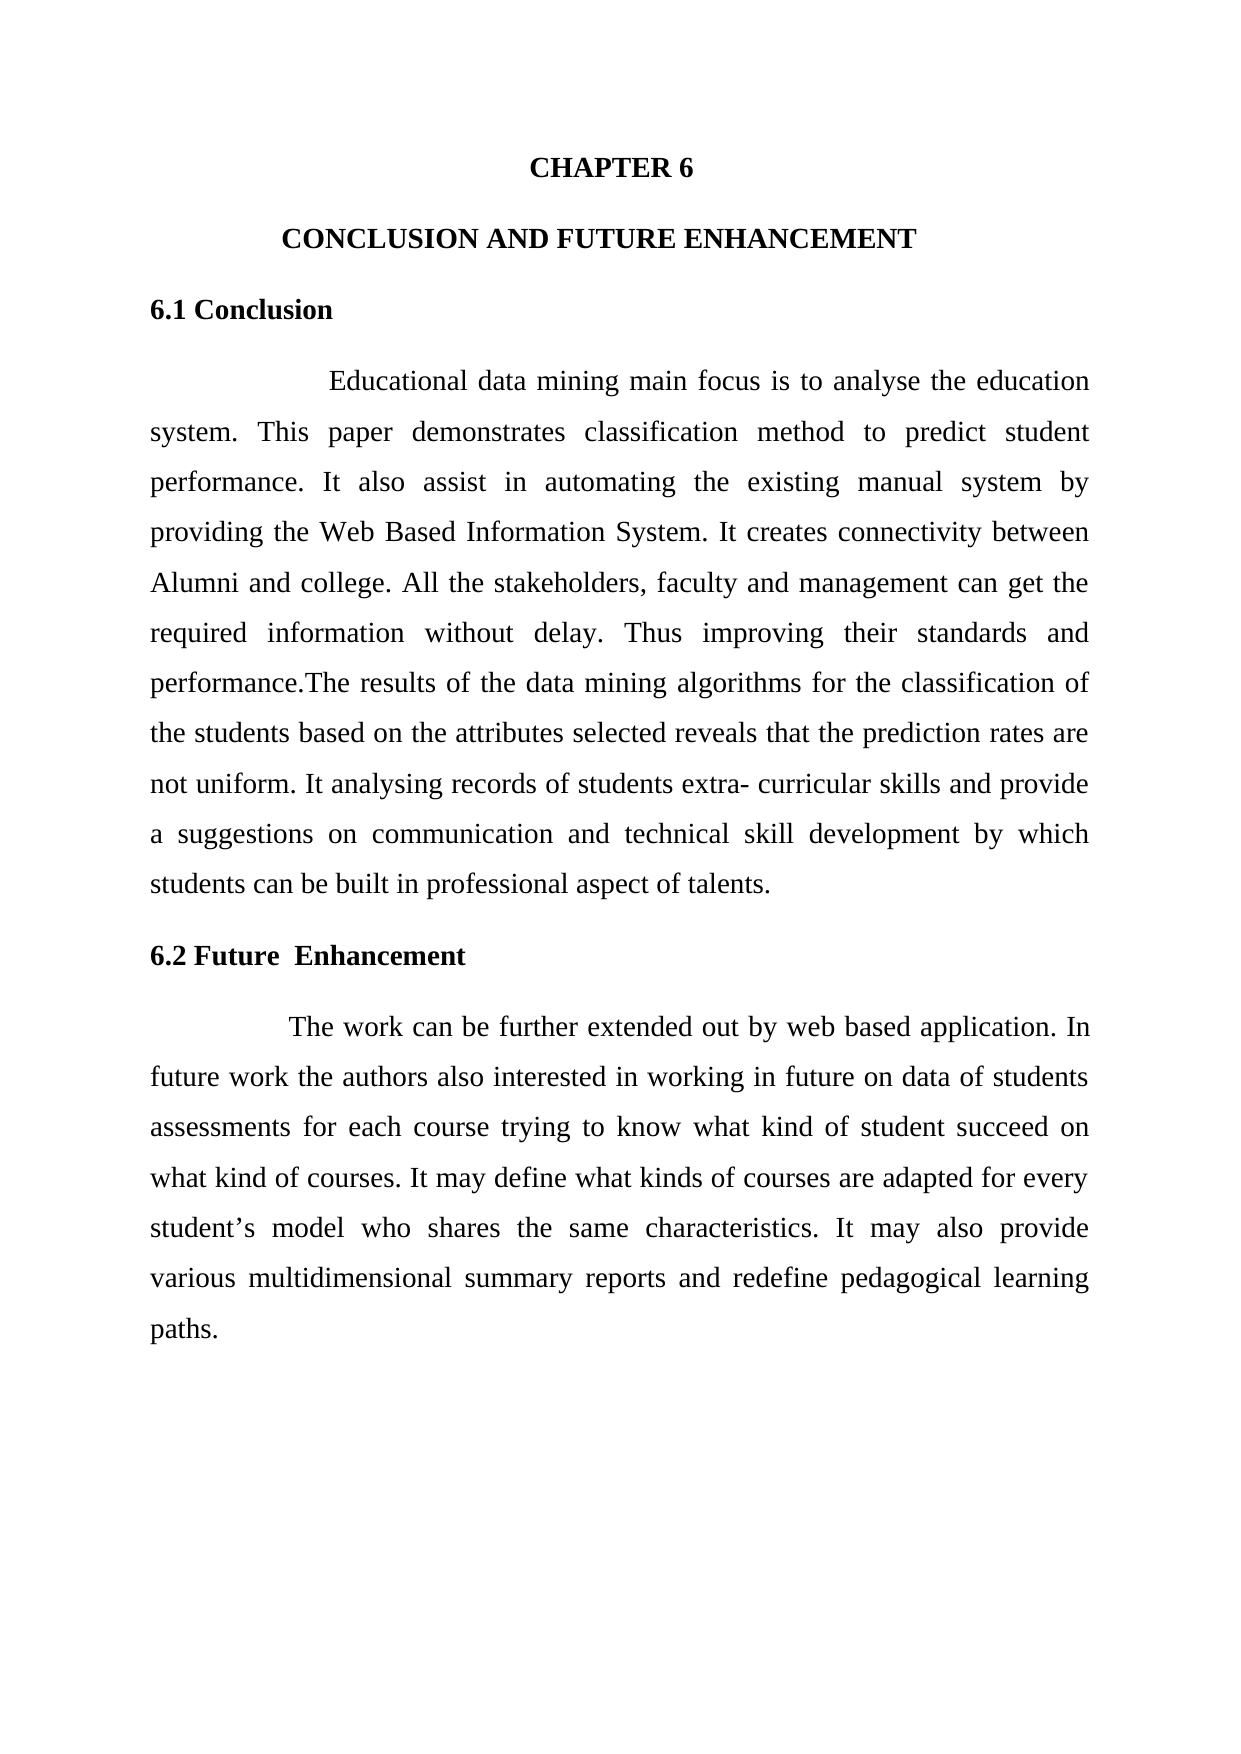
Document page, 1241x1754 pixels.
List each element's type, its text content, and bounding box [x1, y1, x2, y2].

text CONCLUSION AND FUTURE ENHANCEMENT [150, 221, 1090, 255]
text 6.1 Conclusion [150, 292, 1090, 326]
text 6.2 Future Enhancement [150, 938, 1090, 971]
text The work can be further extended out by web based application. In future work the authors also interested in working in future on data of students assessments for each course trying to know what kind of student succeed on what kind of courses. It may define what kinds of courses are adapted for every student’s model who shares the same characteristics. It may also provide various multidimensional summary reports and redefine pedagogical learning paths. [150, 1009, 1090, 1344]
text CHAPTER 6 [150, 150, 1090, 183]
text Educational data mining main focus is to analyse the education system. This paper demonstrates classification method to predict student performance. It also assist in automating the existing manual system by providing the Web Based Information System. It creates connectivity between Alumni and college. All the stakeholders, faculty and management can get the required information without delay. Thus improving their standards and performance.The results of the data mining algorithms for the classification of the students based on the attributes selected reveals that the prediction rates are not uniform. It analysing records of students extra- curricular skills and provide a suggestions on communication and technical skill development by which students can be built in professional aspect of talents. [150, 363, 1090, 900]
